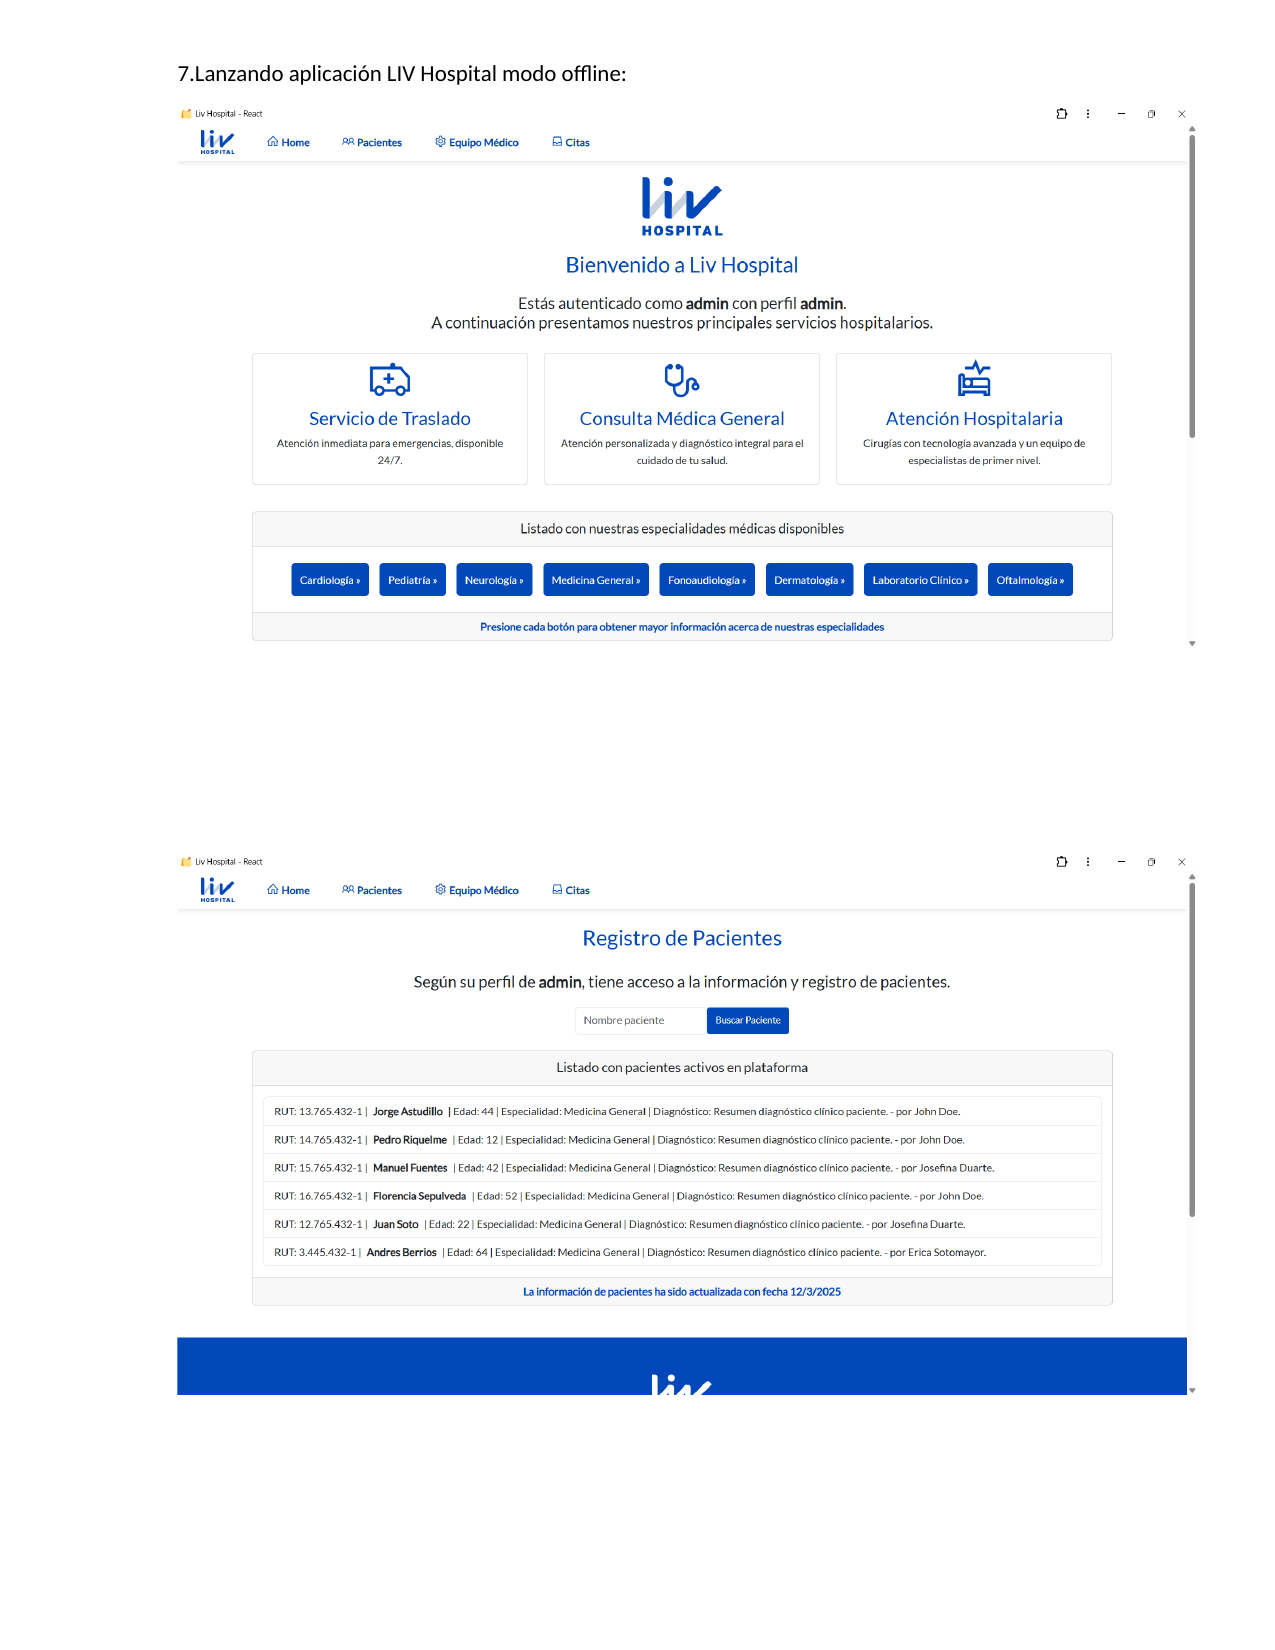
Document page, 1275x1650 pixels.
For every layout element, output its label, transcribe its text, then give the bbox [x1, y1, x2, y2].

text 7.Lanzando aplicación LIV Hospital modo offline: [177, 59, 1196, 87]
picture [177, 853, 1197, 1395]
picture [177, 106, 1197, 648]
